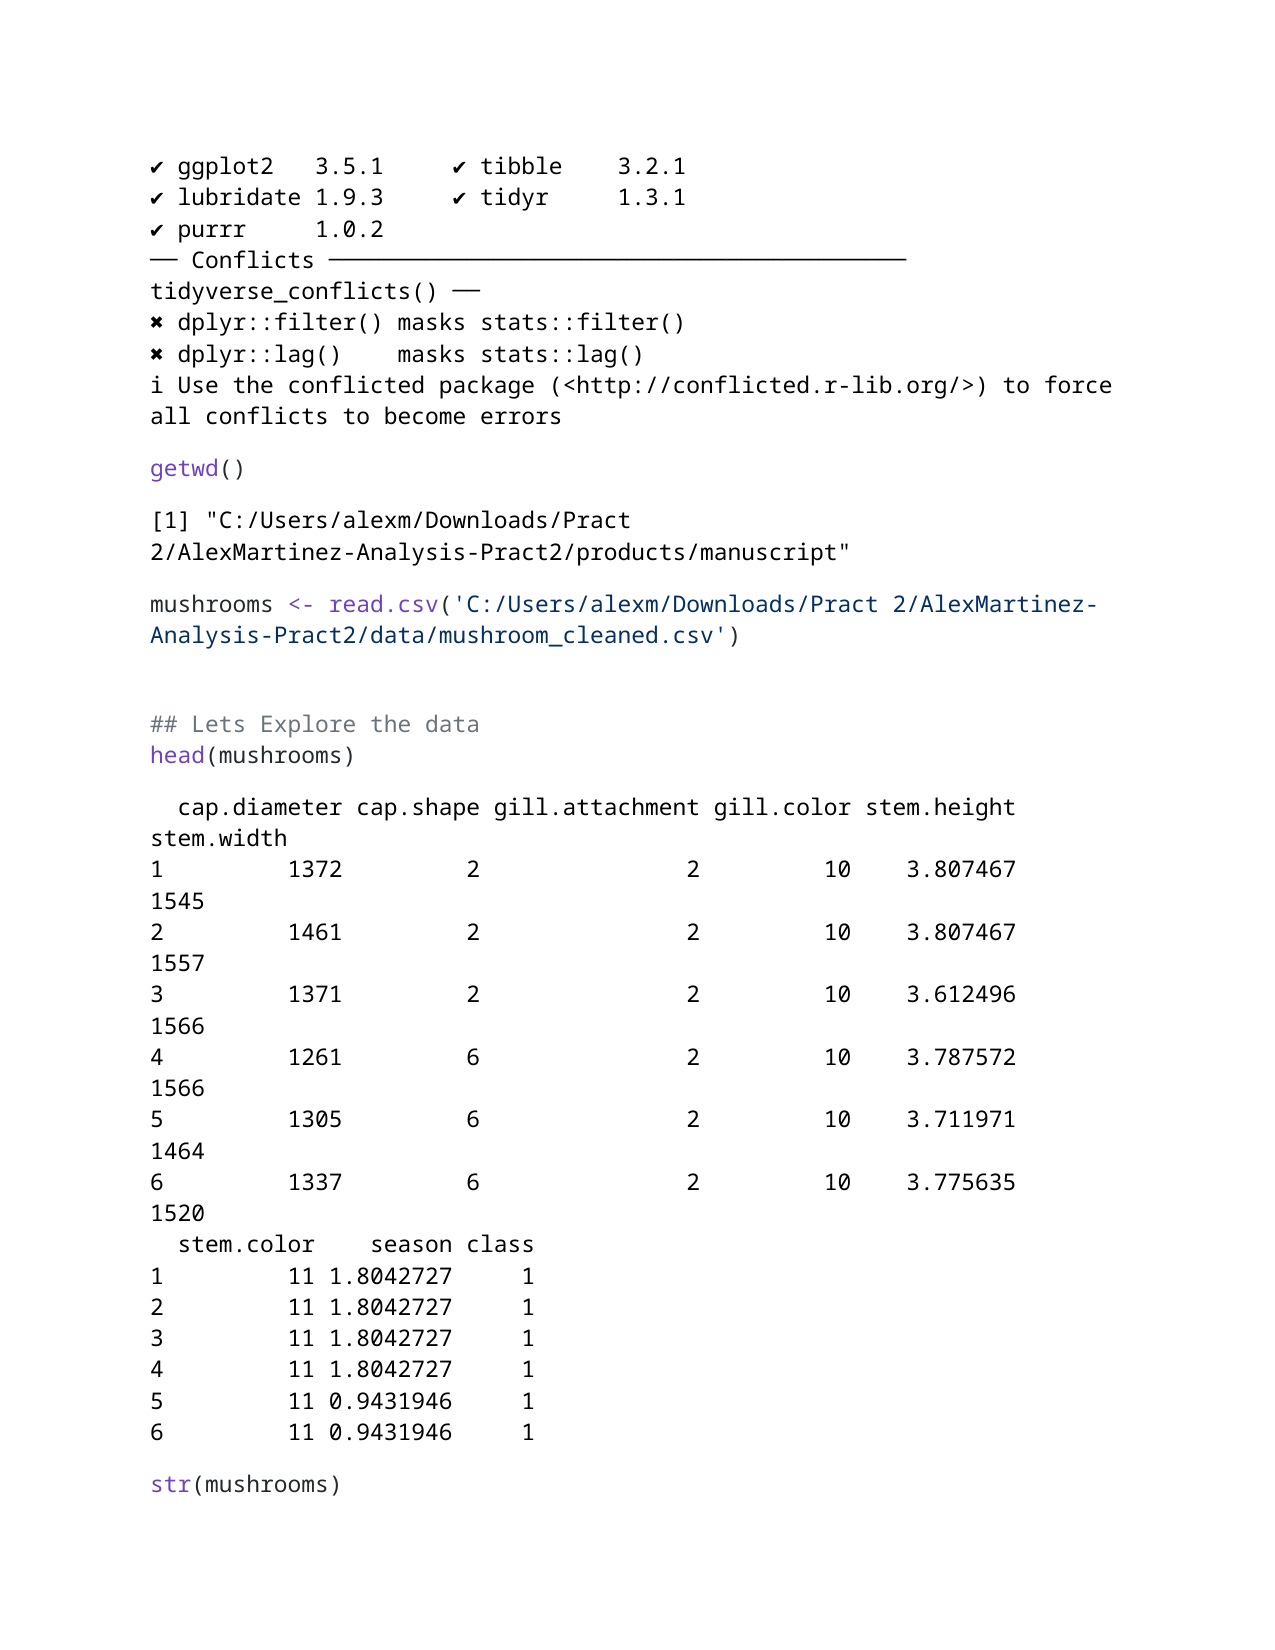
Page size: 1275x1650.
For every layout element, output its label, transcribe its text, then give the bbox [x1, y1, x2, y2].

text [1] "C:/Users/alexm/Downloads/Pract 2/AlexMartinez-Analysis-Pract2/products/manuscript" [150, 504, 1125, 567]
text mushrooms <- read.csv('C:/Users/alexm/Downloads/Pract 2/AlexMartinez-Analysis-Pract2/data/mushroom_cleaned.csv') ## Lets Explore the data head(mushrooms) [150, 587, 1125, 770]
text getwd() [150, 452, 1125, 483]
text cap.diameter cap.shape gill.attachment gill.color stem.height stem.width 1 1372 2 2 10 3.807467 1545 2 1461 2 2 10 3.807467 1557 3 1371 2 2 10 3.612496 1566 4 1261 6 2 10 3.787572 1566 5 1305 6 2 10 3.711971 1464 6 1337 6 2 10 3.775635 1520 stem.color season class 1 11 1.8042727 1 2 11 1.8042727 1 3 11 1.8042727 1 4 11 1.8042727 1 5 11 0.9431946 1 6 11 0.9431946 1 [150, 791, 1125, 1447]
text str(mushrooms) [150, 1468, 1125, 1499]
